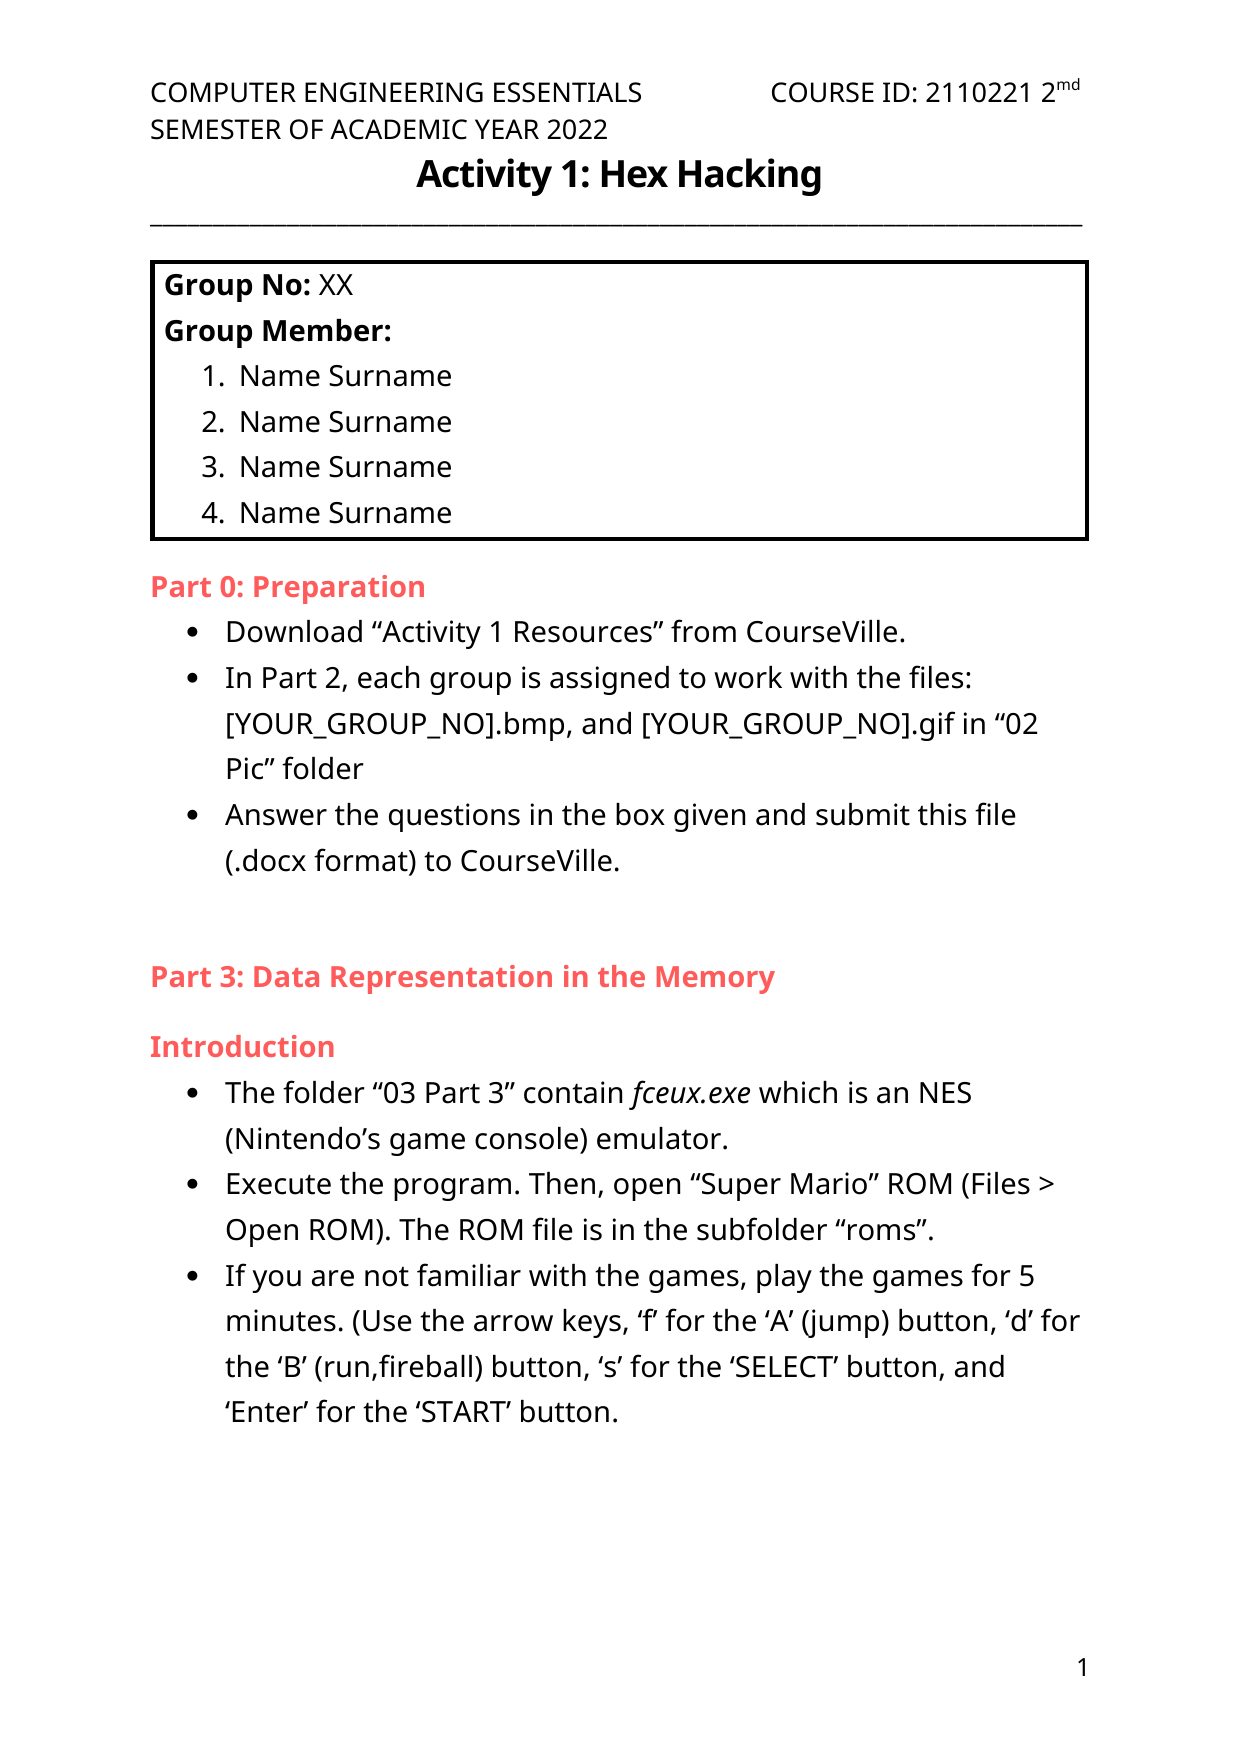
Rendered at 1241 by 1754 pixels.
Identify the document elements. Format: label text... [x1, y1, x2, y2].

list If you are not familiar with the games, play the games for 5 minutes. (Use the arrow keys, ‘f’ for the ‘A’ (jump) button, ‘d’ for the ‘B’ (run,fireball) button, ‘s’ for the ‘SELECT’ button, and ‘Enter’ for the ‘START’ button. [187, 1255, 1090, 1431]
table_header Group No: XX Group Member: Name Surname Name Surname Name Surname Name Surname [155, 264, 1085, 536]
subtitle Part 3: Data Representation in the Memory [150, 956, 1090, 996]
list The folder “03 Part 3” contain fceux.exe which is an NES (Nintendo’s game console) emulator. [187, 1072, 1090, 1158]
subtitle Part 0: Preparation [150, 566, 1090, 606]
list In Part 2, each group is assigned to work with the files: [YOUR_GROUP_NO].bmp, and [YOUR_GROUP_NO].gif in “02 Pic” folder [187, 657, 1090, 788]
list Answer the questions in the box given and submit this file (.docx format) to CourseVille. [187, 794, 1090, 879]
subtitle Introduction [150, 1027, 1090, 1066]
list Download “Activity 1 Resources” from CourseVille. [187, 612, 1090, 651]
list Execute the program. Then, open “Super Mario” ROM (Files > Open ROM). The ROM file is in the subfolder “roms”. [187, 1163, 1090, 1249]
